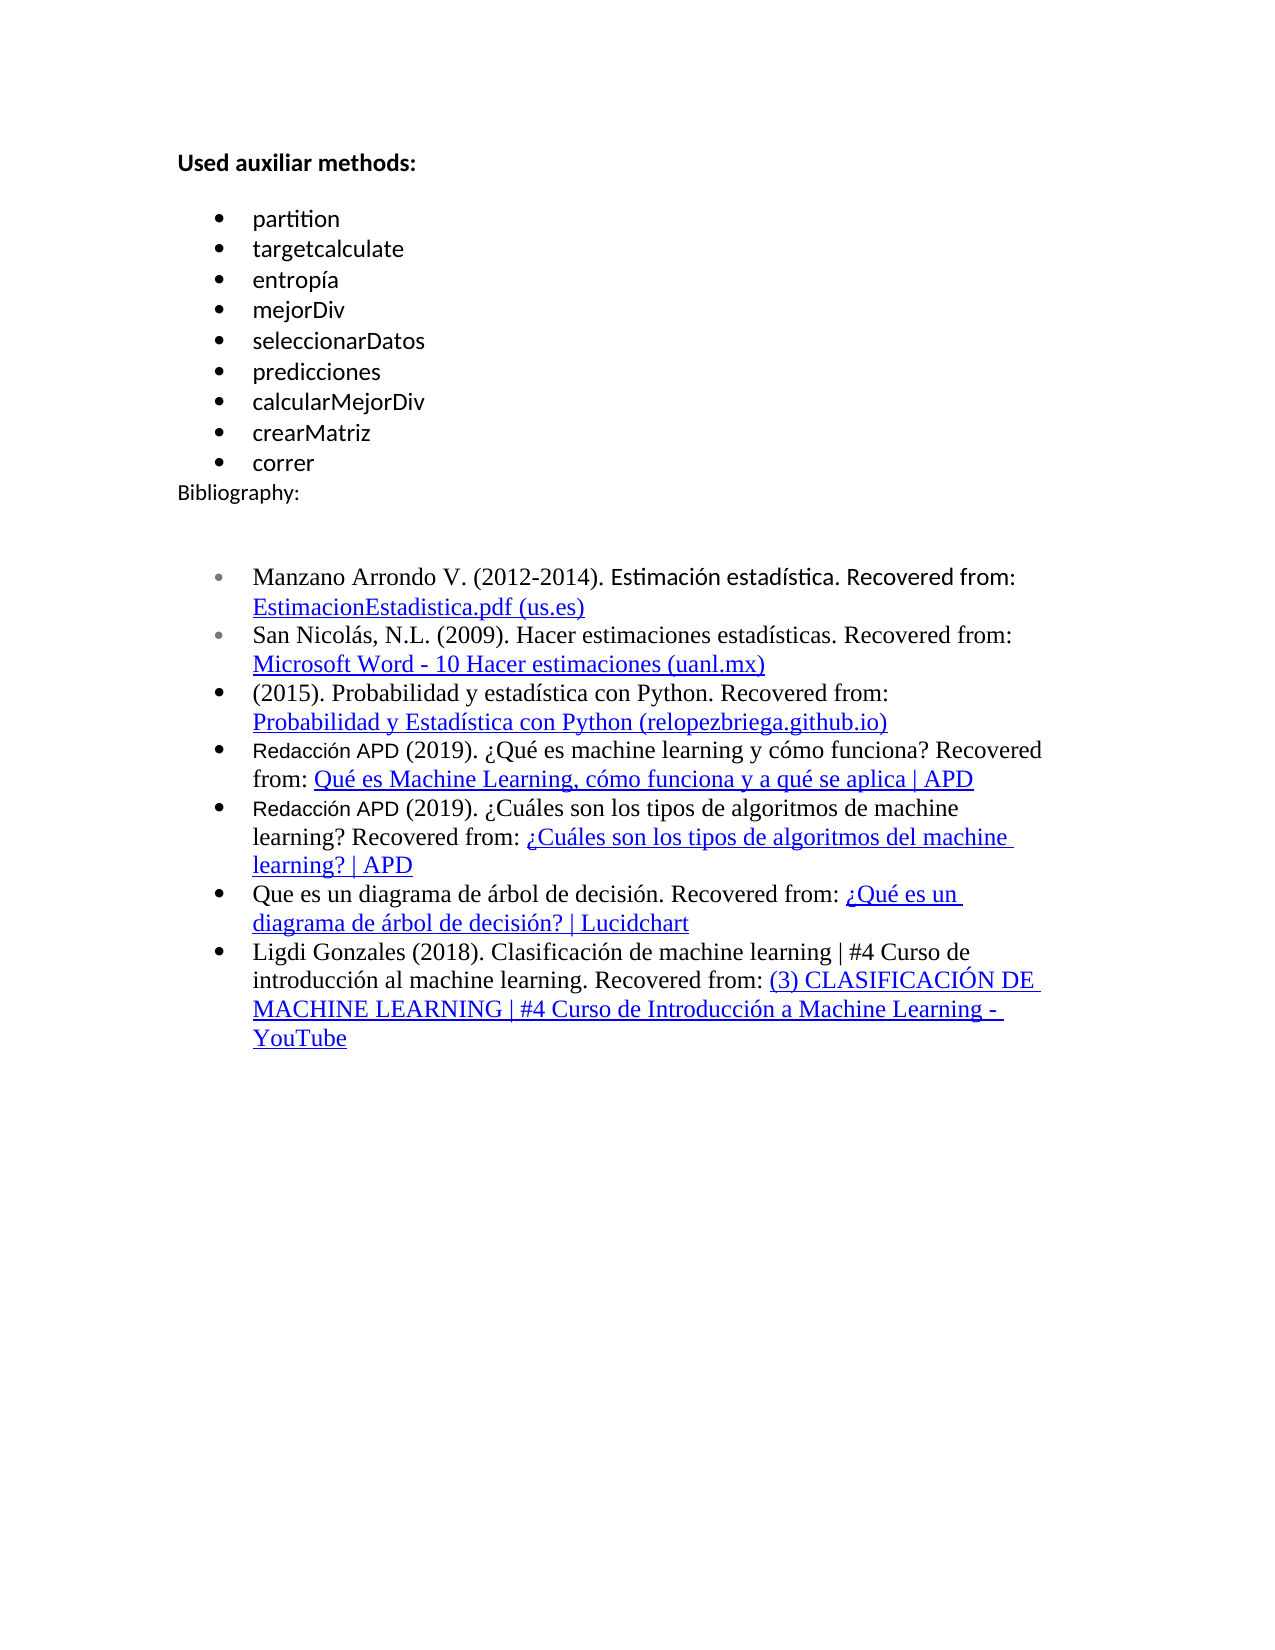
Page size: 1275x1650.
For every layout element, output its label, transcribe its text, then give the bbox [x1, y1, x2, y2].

list San Nicolás, N.L. (2009). Hacer estimaciones estadísticas. Recovered from: [215, 621, 1048, 649]
list entropía [215, 264, 1098, 295]
list correr [215, 447, 1098, 478]
list seleccionarDatos [215, 325, 1098, 356]
text Bibliography: [177, 478, 1098, 506]
list crearMatriz [215, 417, 1098, 447]
list partition [215, 203, 1098, 234]
list targetcalculate [215, 234, 1098, 264]
list Redacción APD (2019). ¿Cuáles son los tipos de algoritmos de machine learning? Recovered from: ¿Cuáles son los tipos de algoritmos del machine learning? | APD [215, 793, 1048, 879]
text Probabilidad y Estadística con Python (relopezbriega.github.io) [252, 707, 1048, 736]
text Used auxiliar methods: [177, 148, 1098, 178]
list mejorDiv [215, 295, 1098, 325]
list (2015). Probabilidad y estadística con Python. Recovered from: [215, 678, 1048, 707]
text Microsoft Word - 10 Hacer estimaciones (uanl.mx) [252, 649, 1048, 678]
list calcularMejorDiv [215, 386, 1098, 417]
list Ligdi Gonzales (2018). Clasificación de machine learning | #4 Curso de introducción al machine learning. Recovered from: (3) CLASIFICACIÓN DE MACHINE LEARNING | #4 Curso de Introducción a Machine Learning - YouTube [215, 937, 1048, 1052]
list Manzano Arrondo V. (2012-2014). Estimación estadística. Recovered from: EstimacionEstadistica.pdf (us.es) [215, 561, 1048, 621]
list Que es un diagrama de árbol de decisión. Recovered from: ¿Qué es un diagrama de árbol de decisión? | Lucidchart [215, 879, 1048, 937]
list predicciones [215, 356, 1098, 386]
list Redacción APD (2019). ¿Qué es machine learning y cómo funciona? Recovered from: Qué es Machine Learning, cómo funciona y a qué se aplica | APD [215, 736, 1048, 793]
